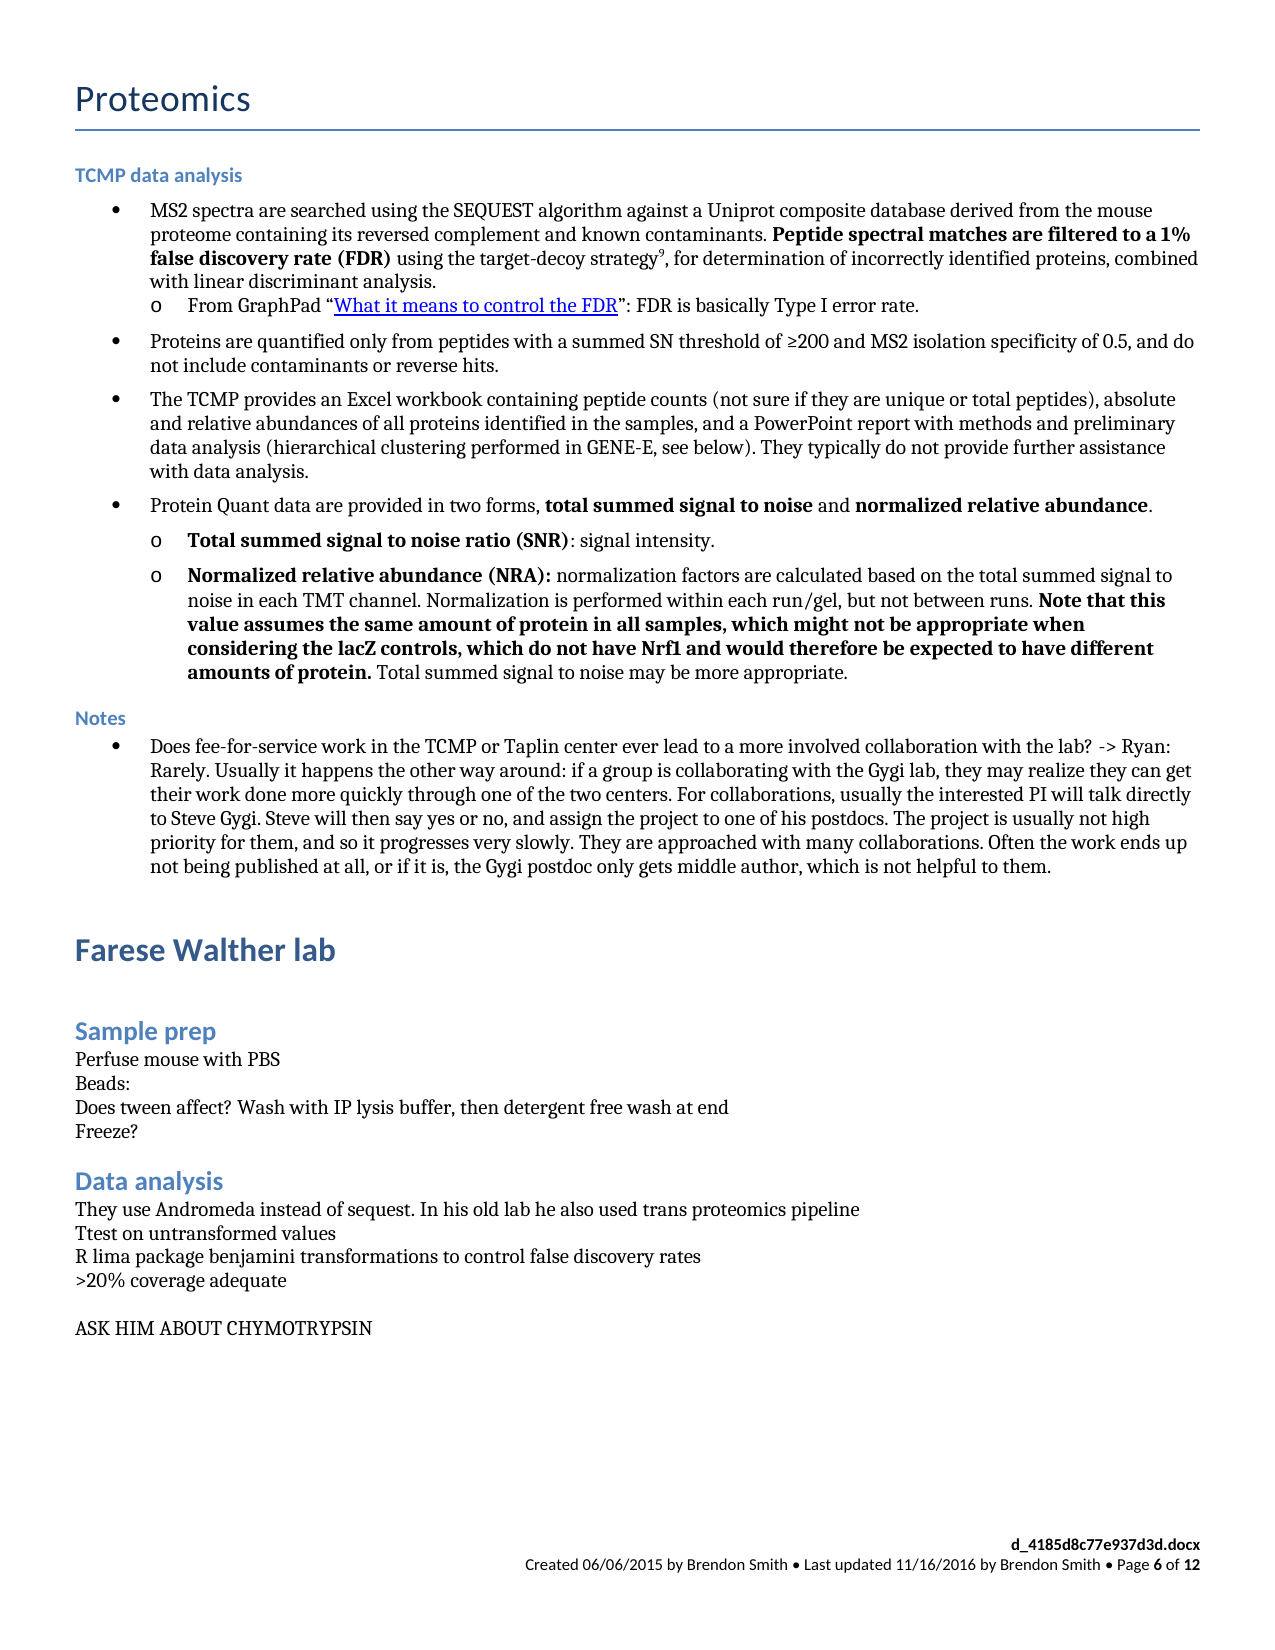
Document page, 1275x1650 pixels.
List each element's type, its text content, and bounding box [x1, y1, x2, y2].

text ASK HIM ABOUT CHYMOTRYPSIN [75, 1317, 1200, 1341]
text >20% coverage adequate [75, 1269, 1200, 1293]
text Ttest on untransformed values [75, 1221, 1200, 1245]
list MS2 spectra are searched using the SEQUEST algorithm against a Uniprot composite database derived from the mouse proteome containing its reversed complement and known contaminants. Peptide spectral matches are filtered to a 1% false discovery rate (FDR) using the target-decoy strategy9, for determination of incorrectly identified proteins, combined with linear discriminant analysis. [112, 198, 1200, 294]
list Proteins are quantified only from peptides with a summed SN threshold of ≥200 and MS2 isolation specificity of 0.5, and do not include contaminants or reverse hits. [112, 329, 1200, 377]
subtitle Data analysis [75, 1164, 1200, 1197]
text They use Andromeda instead of sequest. In his old lab he also used trans proteomics pipeline [75, 1197, 1200, 1221]
list The TCMP provides an Excel workbook containing peptide counts (not sure if they are unique or total peptides), absolute and relative abundances of all proteins identified in the samples, and a PowerPoint report with methods and preliminary data analysis (hierarchical clustering performed in GENE-E, see below). They typically do not provide further assistance with data analysis. [112, 388, 1200, 484]
subtitle Notes [75, 706, 1200, 731]
subtitle TCMP data analysis [75, 162, 1200, 188]
text Does tween affect? Wash with IP lysis buffer, then detergent free wash at end [75, 1095, 1200, 1119]
text R lima package benjamini transformations to control false discovery rates [75, 1245, 1200, 1269]
list Does fee-for-service work in the TCMP or Taplin center ever lead to a more involved collaboration with the lab? -> Ryan: Rarely. Usually it happens the other way around: if a group is collaborating with the Gygi lab, they may realize they can get their work done more quickly through one of the two centers. For collaborations, usually the interested PI will talk directly to Steve Gygi. Steve will then say yes or no, and assign the project to one of his postdocs. The project is usually not high priority for them, and so it progresses very slowly. They are approached with many collaborations. Often the work ends up not being published at all, or if it is, the Gygi postdoc only gets middle author, which is not helpful to them. [112, 735, 1200, 879]
list From GraphPad “What it means to control the FDR”: FDR is basically Type I error rate. [150, 294, 1200, 319]
text Freeze? [75, 1119, 1200, 1143]
text Beads: [75, 1071, 1200, 1095]
subtitle Sample prep [75, 1014, 1200, 1047]
subtitle Farese Walther lab [75, 929, 1200, 970]
text Perfuse mouse with PBS [75, 1047, 1200, 1071]
list Normalized relative abundance (NRA): normalization factors are calculated based on the total summed signal to noise in each TMT channel. Normalization is performed within each run/gel, but not between runs. Note that this value assumes the same amount of protein in all samples, which might not be appropriate when considering the lacZ controls, which do not have Nrf1 and would therefore be expected to have different amounts of protein. Total summed signal to noise may be more appropriate. [150, 564, 1200, 685]
list Total summed signal to noise ratio (SNR): signal intensity. [150, 528, 1200, 553]
list Protein Quant data are provided in two forms, total summed signal to noise and normalized relative abundance. [112, 494, 1200, 518]
